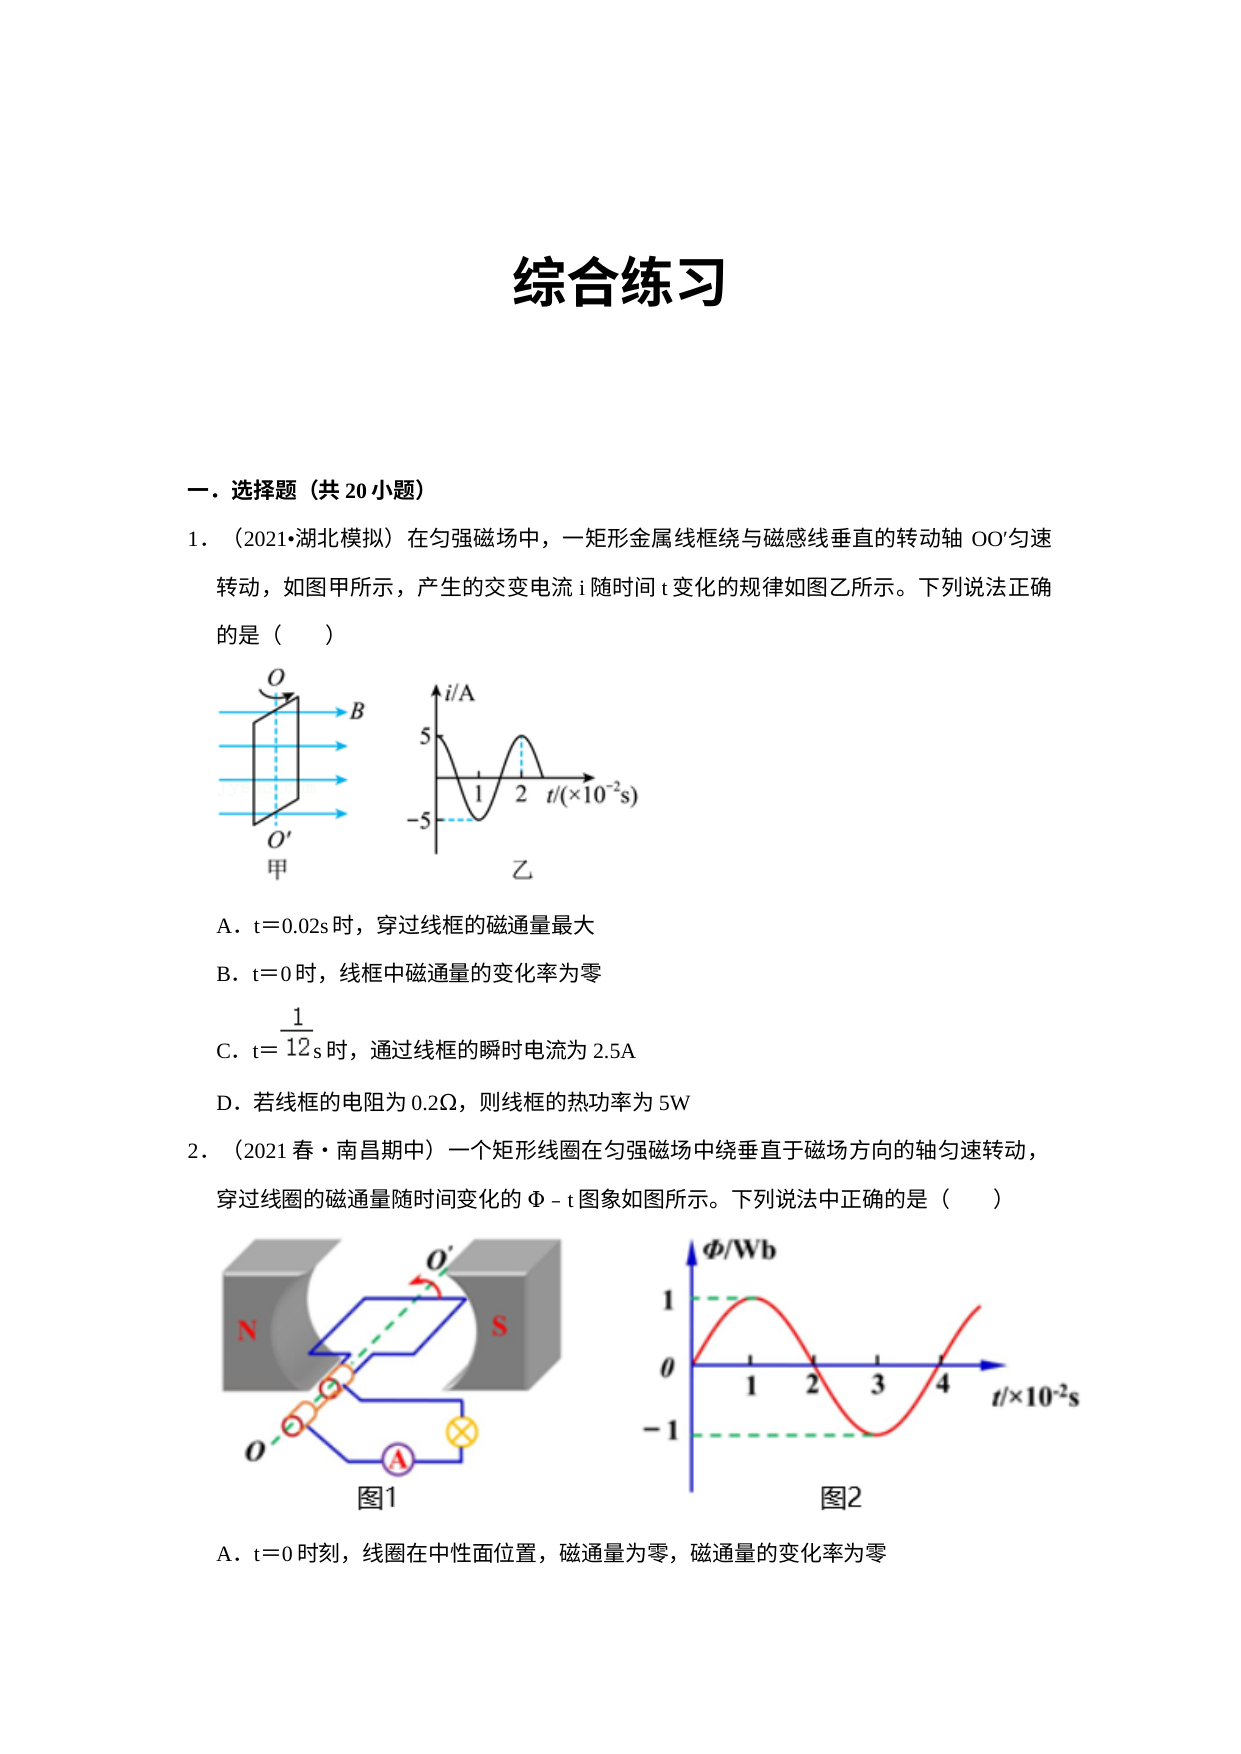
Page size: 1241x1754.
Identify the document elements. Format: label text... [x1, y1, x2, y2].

text 1．（2021•湖北模拟）在匀强磁场中，一矩形金属线框绕与磁感线垂直的转动轴OO′匀速转动，如图甲所示，产生的交变电流i随时间t变化的规律如图乙所示。下列说法正确的是（ ） [187, 521, 1053, 651]
text A．t＝0时刻，线圈在中性面位置，磁通量为零，磁通量的变化率为零 [187, 1536, 1053, 1568]
text 2．（2021春•南昌期中）一个矩形线圈在匀强磁场中绕垂直于磁场方向的轴匀速转动，穿过线圈的磁通量随时间变化的Φ﹣t图象如图所示。下列说法中正确的是（ ） [187, 1133, 1053, 1214]
text B．t＝0时，线框中磁通量的变化率为零 [187, 956, 1053, 988]
picture [280, 1003, 314, 1059]
picture [216, 1230, 1085, 1515]
text D．若线框的电阻为0.2Ω，则线框的热功率为5W [187, 1085, 1053, 1117]
text 一．选择题（共20小题） [187, 472, 1053, 505]
subtitle 综合练习 [187, 230, 1053, 327]
text C．t＝s时，通过线框的瞬时电流为2.5A [187, 1004, 1053, 1069]
picture [216, 666, 643, 886]
text A．t＝0.02s时，穿过线框的磁通量最大 [187, 907, 1053, 940]
